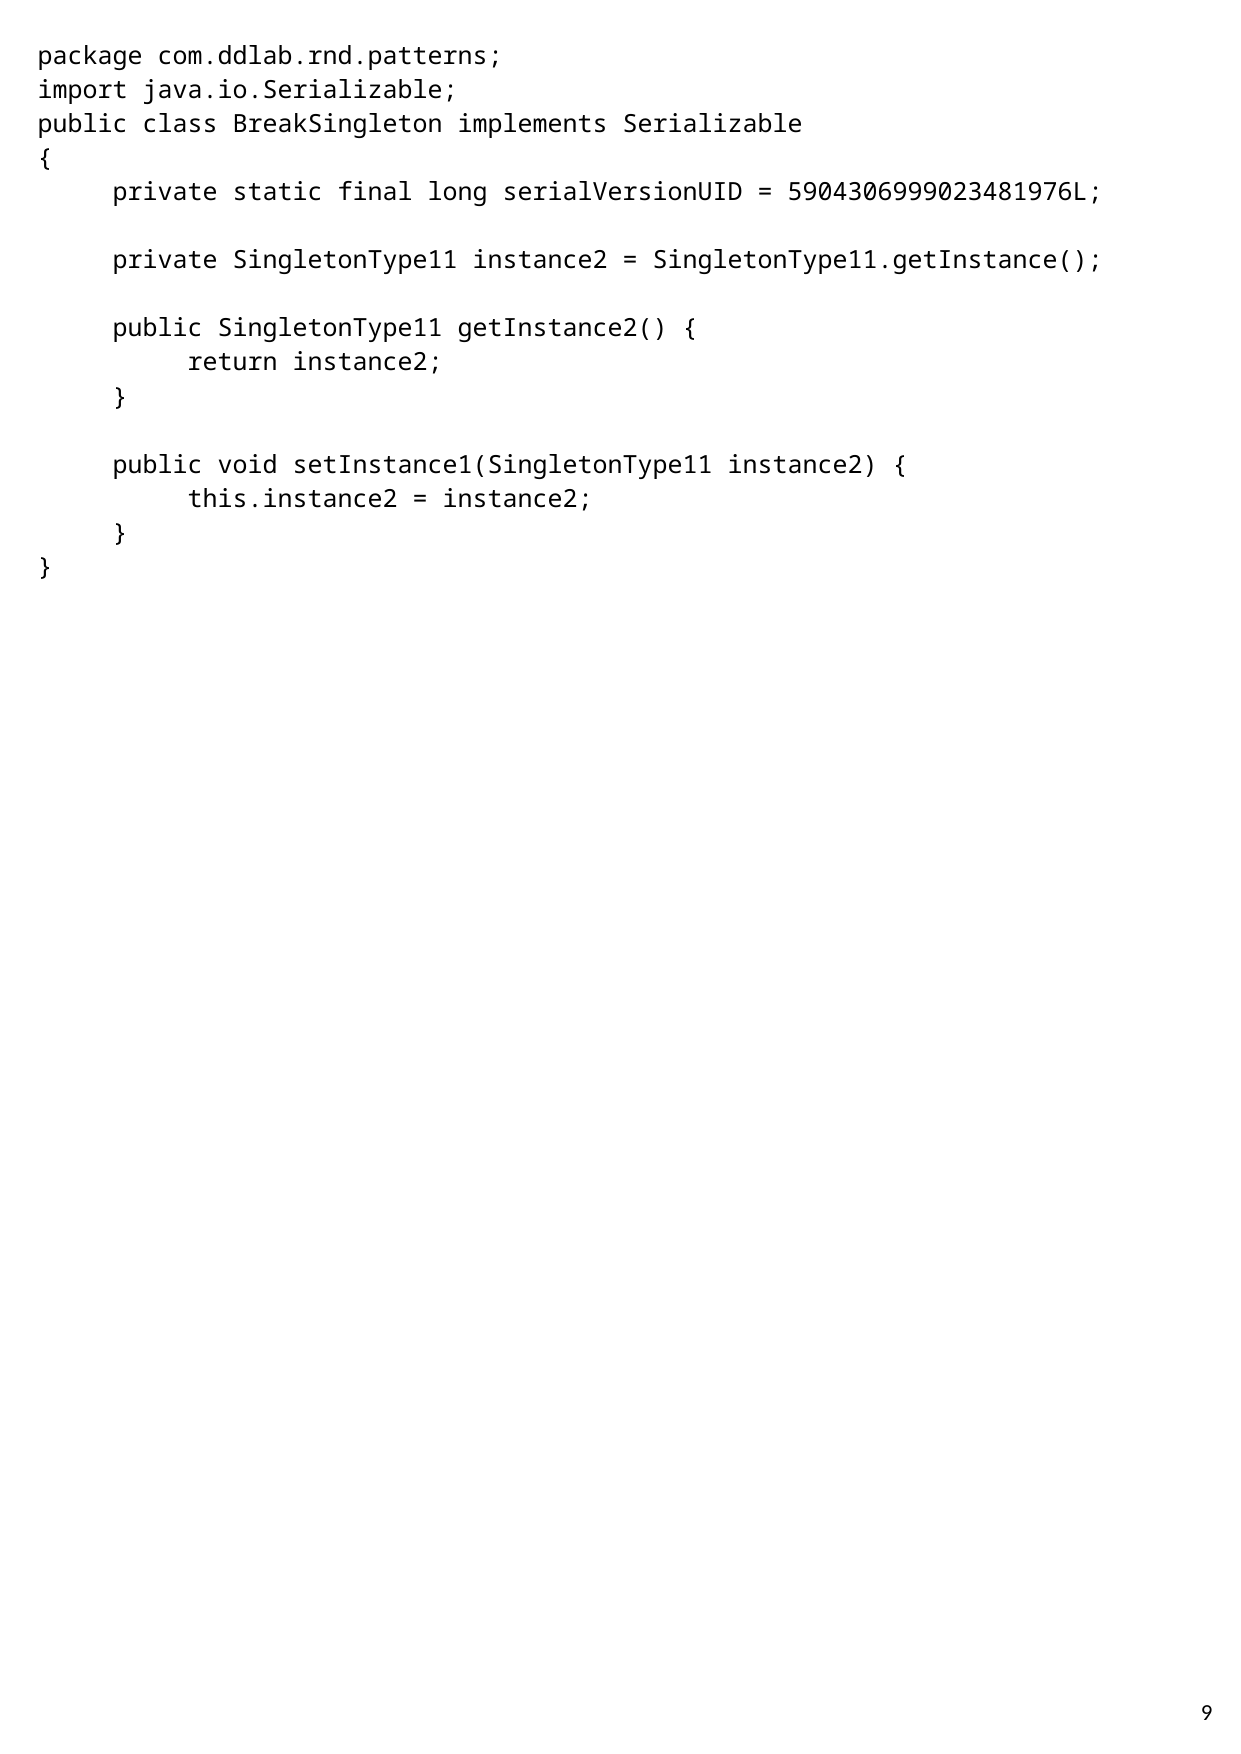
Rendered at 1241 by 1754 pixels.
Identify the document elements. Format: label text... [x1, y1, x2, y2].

text private static final long serialVersionUID = 5904306999023481976L; [37, 174, 1212, 208]
text import java.io.Serializable; [37, 72, 1212, 106]
text { [37, 140, 1212, 174]
text } [37, 548, 1212, 582]
text public SingletonType11 getInstance2() { [37, 310, 1212, 344]
text } [37, 514, 1212, 548]
text package com.ddlab.rnd.patterns; [37, 37, 1212, 72]
text public void setInstance1(SingletonType11 instance2) { [37, 446, 1212, 480]
text public class BreakSingleton implements Serializable [37, 106, 1212, 140]
text this.instance2 = instance2; [37, 480, 1212, 514]
text return instance2; [37, 344, 1212, 378]
text private SingletonType11 instance2 = SingletonType11.getInstance(); [37, 242, 1212, 276]
text } [37, 378, 1212, 412]
